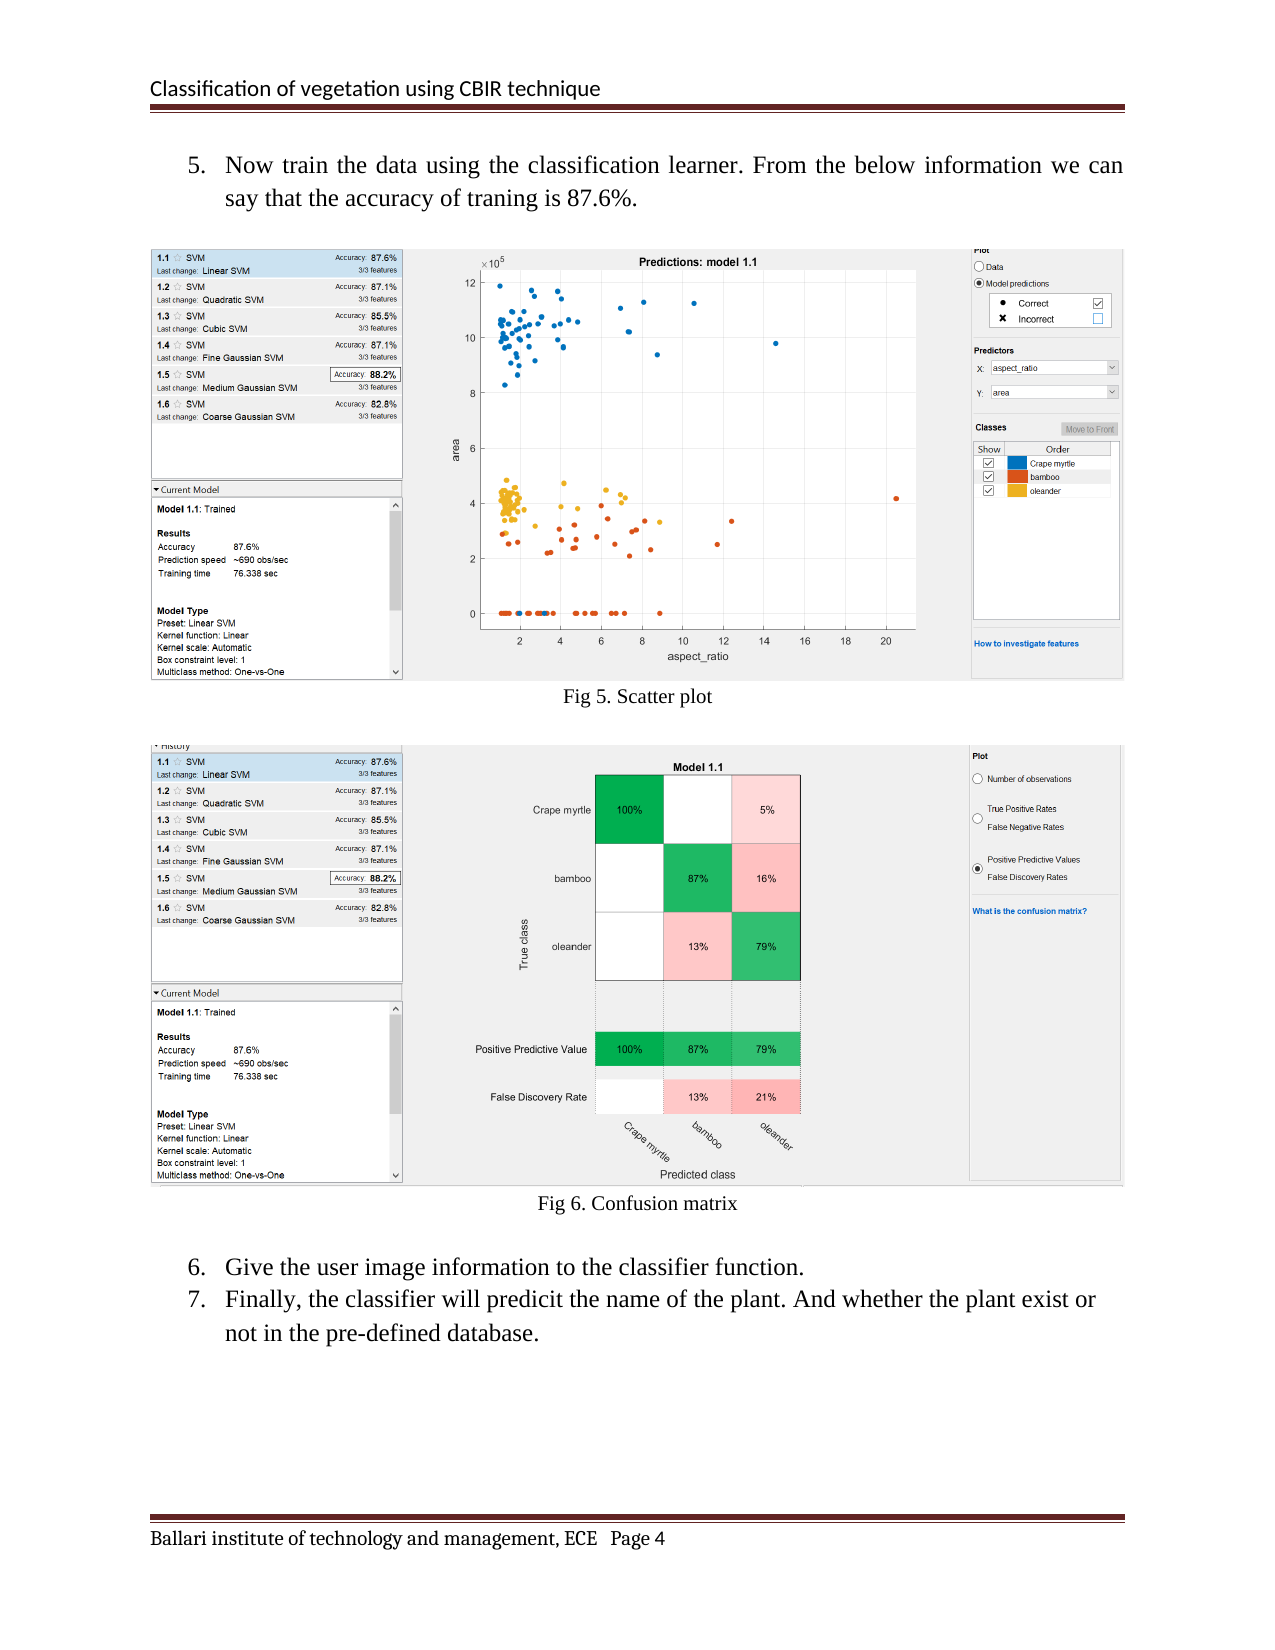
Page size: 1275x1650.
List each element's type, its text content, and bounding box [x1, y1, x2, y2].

text Fig 6. Confusion matrix [150, 1191, 1125, 1215]
picture [150, 249, 1125, 681]
text Fig 5. Scatter plot [150, 684, 1125, 708]
list Finally, the classifier will predicit the name of the plant. And whether the plant exist or not in the pre-defined database. [187, 1284, 1125, 1346]
list Now train the data using the classification learner. From the below information we can say that the accuracy of traning is 87.6%. [187, 150, 1125, 212]
list Give the user image information to the classifier function. [187, 1252, 1125, 1280]
picture [150, 745, 1125, 1187]
